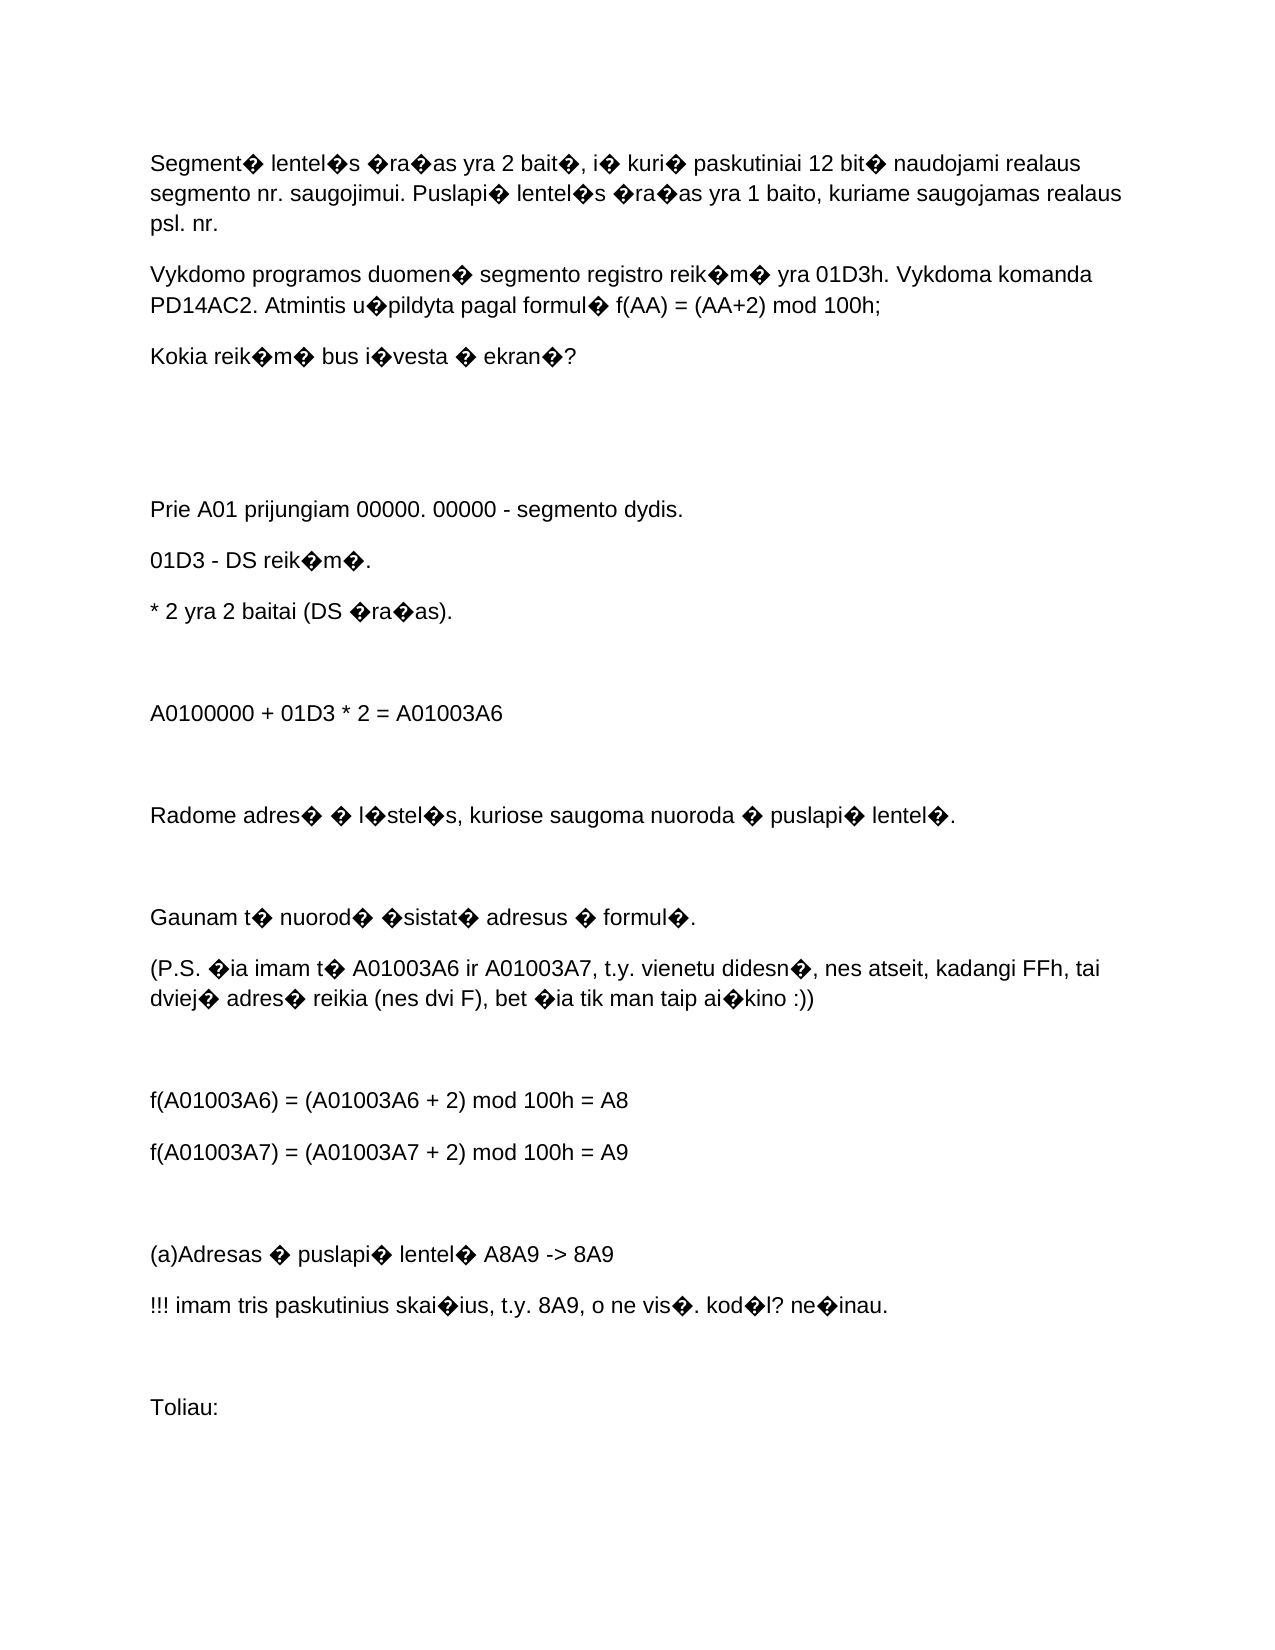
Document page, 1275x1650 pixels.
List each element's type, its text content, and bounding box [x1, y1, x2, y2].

text A0100000 + 01D3 * 2 = A01003A6 [150, 700, 1125, 726]
text Prie A01 prijungiam 00000. 00000 - segmento dydis. [150, 496, 1125, 522]
text f(A01003A6) = (A01003A6 + 2) mod 100h = A8 [150, 1087, 1125, 1114]
text Toliau: [150, 1394, 1125, 1420]
text * 2 yra 2 baitai (DS �ra�as). [150, 598, 1125, 624]
text Kokia reik�m� bus i�vesta � ekran�? [150, 343, 1125, 369]
text !!! imam tris paskutinius skai�ius, t.y. 8A9, o ne vis�. kod�l? ne�inau. [150, 1292, 1125, 1318]
text Segment� lentel�s �ra�as yra 2 bait�, i� kuri� paskutiniai 12 bit� naudojami realaus segmento nr. saugojimui. Puslapi� lentel�s �ra�as yra 1 baito, kuriame saugojamas realaus psl. nr. [150, 150, 1125, 237]
text Vykdomo programos duomen� segmento registro reik�m� yra 01D3h. Vykdoma komanda PD14AC2. Atmintis u�pildyta pagal formul� f(AA) = (AA+2) mod 100h; [150, 261, 1125, 318]
text 01D3 - DS reik�m�. [150, 547, 1125, 573]
text f(A01003A7) = (A01003A7 + 2) mod 100h = A9 [150, 1138, 1125, 1165]
text (P.S. �ia imam t� A01003A6 ir A01003A7, t.y. vienetu didesn�, nes atseit, kadangi FFh, tai dviej� adres� reikia (nes dvi F), bet �ia tik man taip ai�kino :)) [150, 955, 1125, 1012]
text (a)Adresas � puslapi� lentel� A8A9 -> 8A9 [150, 1241, 1125, 1267]
text Radome adres� � l�stel�s, kuriose saugoma nuoroda � puslapi� lentel�. [150, 802, 1125, 828]
text Gaunam t� nuorod� �sistat� adresus � formul�. [150, 904, 1125, 931]
